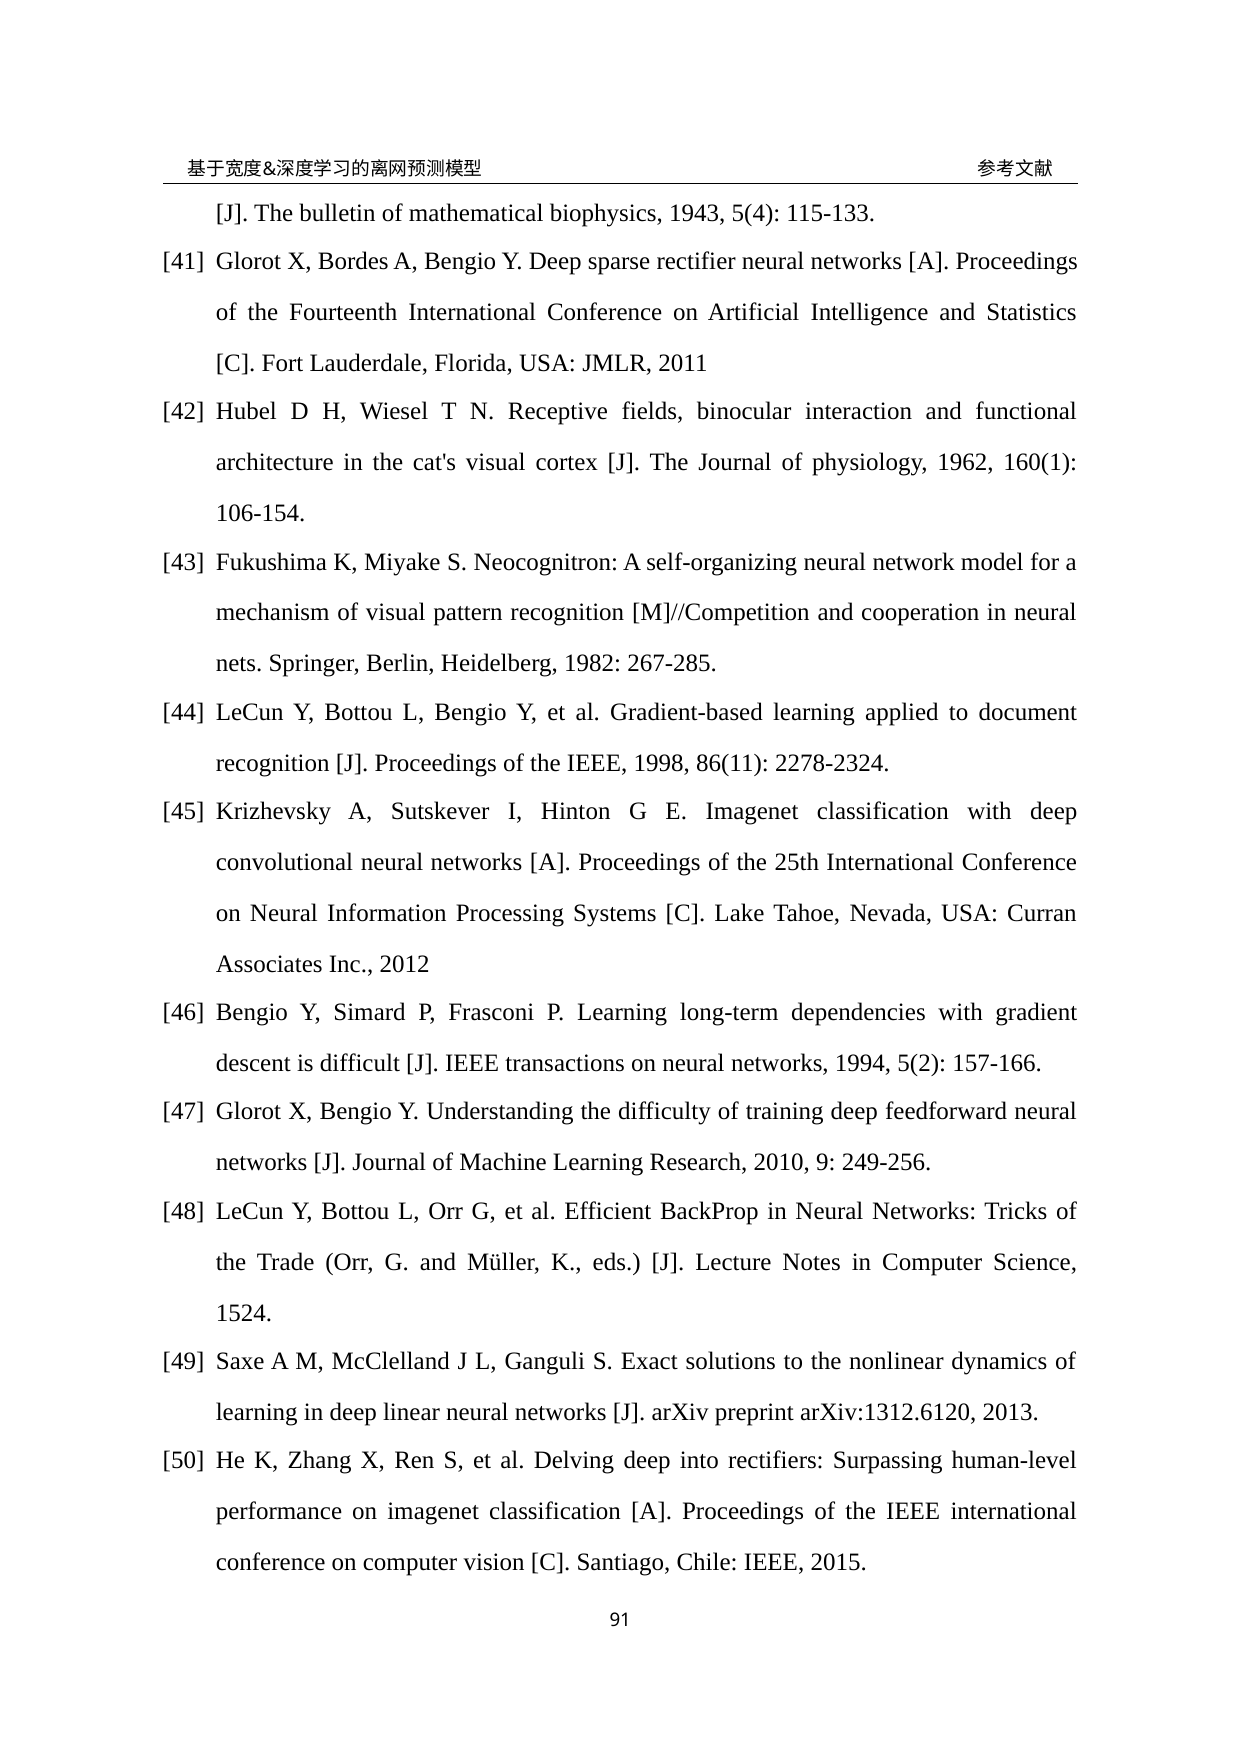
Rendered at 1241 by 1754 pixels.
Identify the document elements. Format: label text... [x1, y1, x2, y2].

list Glorot X, Bordes A, Bengio Y. Deep sparse rectifier neural networks [A]. Proceedings of the Fourteenth International Conference on Artificial Intelligence and Statistics [C]. Fort Lauderdale, Florida, USA: JMLR, 2011 [162, 243, 1078, 379]
list Fukushima K, Miyake S. Neocognitron: A self-organizing neural network model for a mechanism of visual pattern recognition [M]//Competition and cooperation in neural nets. Springer, Berlin, Heidelberg, 1982: 267-285. [162, 544, 1078, 680]
list LeCun Y, Bottou L, Orr G, et al. Efficient BackProp in Neural Networks: Tricks of the Trade (Orr, G. and Müller, K., eds.) [J]. Lecture Notes in Computer Science, 1524. [162, 1193, 1078, 1329]
list He K, Zhang X, Ren S, et al. Delving deep into rectifiers: Surpassing human-level performance on imagenet classification [A]. Proceedings of the IEEE international conference on computer vision [C]. Santiago, Chile: IEEE, 2015. [162, 1443, 1078, 1578]
list LeCun Y, Bottou L, Bengio Y, et al. Gradient-based learning applied to document recognition [J]. Proceedings of the IEEE, 1998, 86(11): 2278-2324. [162, 694, 1078, 779]
list Hubel D H, Wiesel T N. Receptive fields, binocular interaction and functional architecture in the cat's visual cortex [J]. The Journal of physiology, 1962, 160(1): 106-154. [162, 394, 1078, 529]
list Saxe A M, McClelland J L, Ganguli S. Exact solutions to the nonlinear dynamics of learning in deep linear neural networks [J]. arXiv preprint arXiv:1312.6120, 2013. [162, 1343, 1078, 1428]
list Glorot X, Bengio Y. Understanding the difficulty of training deep feedforward neural networks [J]. Journal of Machine Learning Research, 2010, 9: 249-256. [162, 1094, 1078, 1179]
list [162, 195, 1078, 229]
list Bengio Y, Simard P, Frasconi P. Learning long-term dependencies with gradient descent is difficult [J]. IEEE transactions on neural networks, 1994, 5(2): 157-166. [162, 994, 1078, 1079]
list Krizhevsky A, Sutskever I, Hinton G E. Imagenet classification with deep convolutional neural networks [A]. Proceedings of the 25th International Conference on Neural Information Processing Systems [C]. Lake Tahoe, Nevada, USA: Curran Associates Inc., 2012 [162, 793, 1078, 980]
